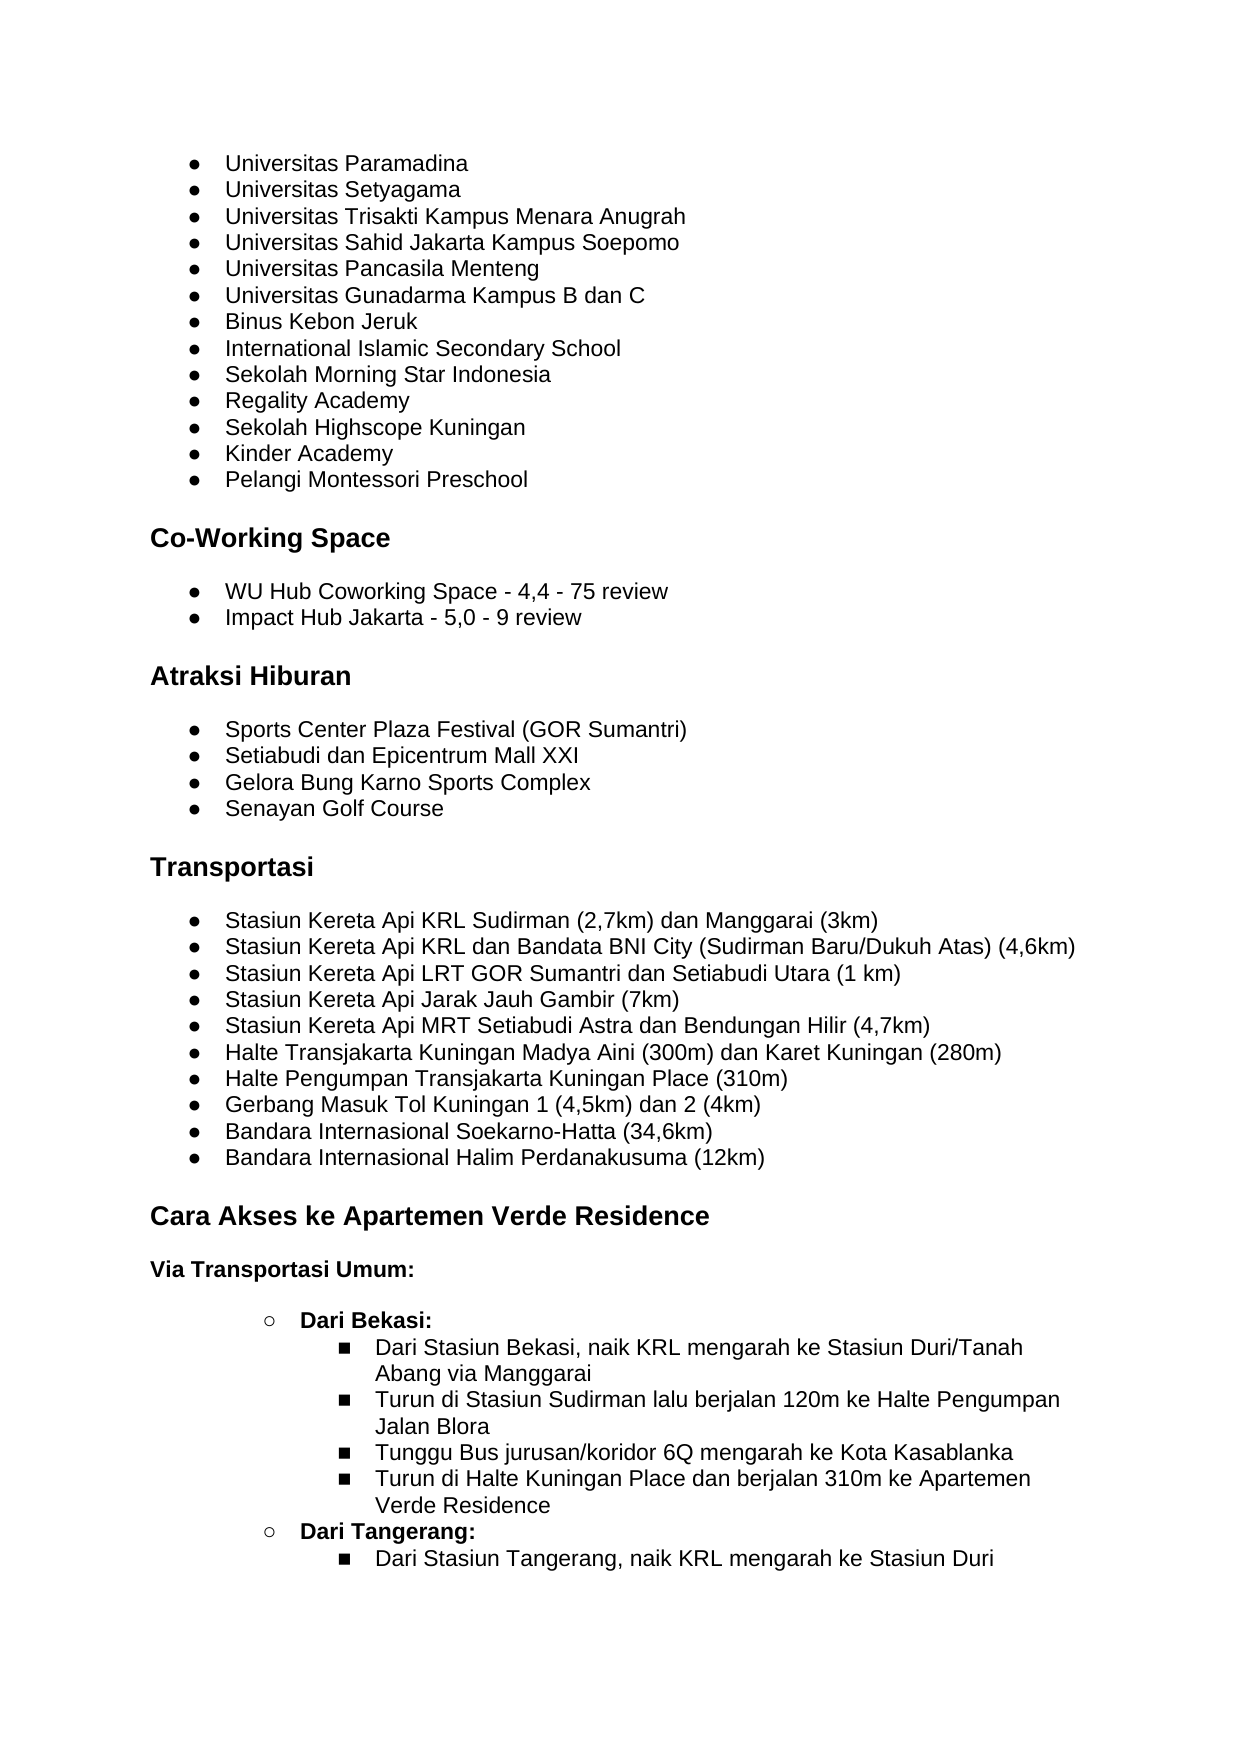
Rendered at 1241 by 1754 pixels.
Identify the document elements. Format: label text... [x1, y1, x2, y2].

list Universitas Gunadarma Kampus B dan C [187, 282, 1090, 308]
list WU Hub Coworking Space - 4,4 - 75 review [187, 578, 1090, 604]
list Turun di Stasiun Sudirman lalu berjalan 120m ke Halte Pengumpan Jalan Blora [337, 1386, 1090, 1439]
list Regality Academy [187, 387, 1090, 413]
subtitle Transportasi [150, 851, 1090, 882]
text Via Transportasi Umum: [150, 1256, 1090, 1282]
list Gerbang Masuk Tol Kuningan 1 (4,5km) dan 2 (4km) [187, 1091, 1090, 1118]
list Universitas Sahid Jakarta Kampus Soepomo [187, 229, 1090, 255]
list Dari Tangerang: [262, 1518, 1090, 1544]
list Universitas Pancasila Menteng [187, 255, 1090, 282]
list Universitas Setyagama [187, 176, 1090, 203]
list Bandara Internasional Soekarno-Hatta (34,6km) [187, 1118, 1090, 1144]
list Stasiun Kereta Api KRL Sudirman (2,7km) dan Manggarai (3km) [187, 907, 1090, 933]
list Setiabudi dan Epicentrum Mall XXI [187, 742, 1090, 769]
list Gelora Bung Karno Sports Complex [187, 769, 1090, 795]
subtitle Co-Working Space [150, 522, 1090, 553]
list Senayan Golf Course [187, 795, 1090, 822]
list International Islamic Secondary School [187, 334, 1090, 361]
list Stasiun Kereta Api LRT GOR Sumantri dan Setiabudi Utara (1 km) [187, 960, 1090, 986]
list Impact Hub Jakarta - 5,0 - 9 review [187, 604, 1090, 631]
list Dari Bekasi: [262, 1307, 1090, 1334]
list Stasiun Kereta Api KRL dan Bandata BNI City (Sudirman Baru/Dukuh Atas) (4,6km) [187, 933, 1090, 960]
list Sekolah Highscope Kuningan [187, 413, 1090, 440]
list Universitas Paramadina [187, 150, 1090, 176]
list Halte Pengumpan Transjakarta Kuningan Place (310m) [187, 1065, 1090, 1091]
list Universitas Trisakti Kampus Menara Anugrah [187, 203, 1090, 229]
list Turun di Halte Kuningan Place dan berjalan 310m ke Apartemen Verde Residence [337, 1465, 1090, 1518]
list Sports Center Plaza Festival (GOR Sumantri) [187, 716, 1090, 742]
list Stasiun Kereta Api Jarak Jauh Gambir (7km) [187, 986, 1090, 1012]
list Dari Stasiun Bekasi, naik KRL mengarah ke Stasiun Duri/Tanah Abang via Manggarai [337, 1334, 1090, 1386]
list Dari Stasiun Tangerang, naik KRL mengarah ke Stasiun Duri [337, 1544, 1090, 1571]
list Halte Transjakarta Kuningan Madya Aini (300m) dan Karet Kuningan (280m) [187, 1039, 1090, 1065]
list Sekolah Morning Star Indonesia [187, 361, 1090, 387]
list Kinder Academy [187, 440, 1090, 466]
subtitle Cara Akses ke Apartemen Verde Residence [150, 1200, 1090, 1231]
list Bandara Internasional Halim Perdanakusuma (12km) [187, 1144, 1090, 1171]
list Binus Kebon Jeruk [187, 308, 1090, 334]
subtitle Atraksi Hiburan [150, 660, 1090, 691]
list Pelangi Montessori Preschool [187, 466, 1090, 493]
list Stasiun Kereta Api MRT Setiabudi Astra dan Bendungan Hilir (4,7km) [187, 1012, 1090, 1039]
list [337, 1439, 1090, 1465]
